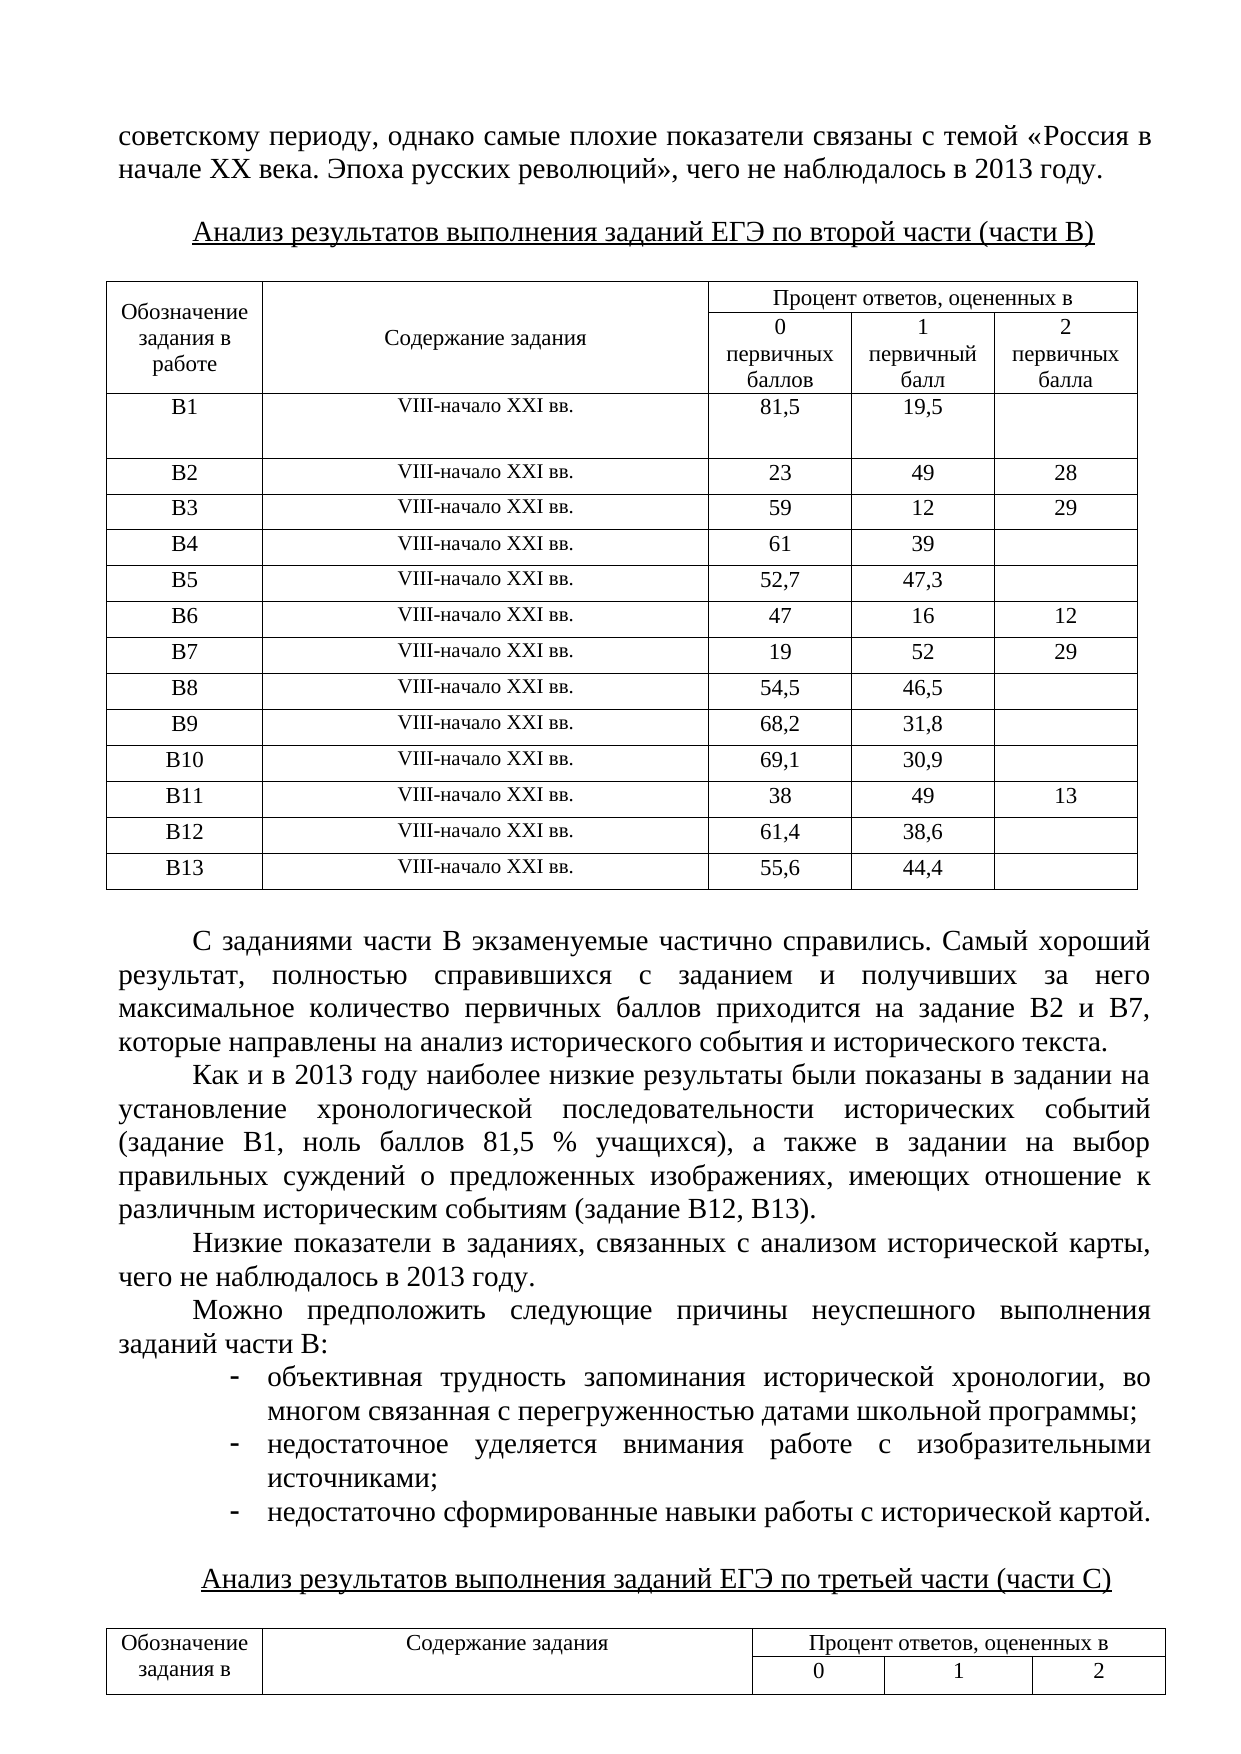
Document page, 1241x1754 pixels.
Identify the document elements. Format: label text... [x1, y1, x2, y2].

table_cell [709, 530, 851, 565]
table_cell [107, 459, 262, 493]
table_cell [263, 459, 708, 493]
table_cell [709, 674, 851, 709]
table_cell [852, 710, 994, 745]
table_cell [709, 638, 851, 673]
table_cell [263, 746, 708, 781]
list Низкие показатели в заданиях, связанных с анализом исторической карты, чего не наблюдалось в 2013 году. [118, 1225, 1152, 1292]
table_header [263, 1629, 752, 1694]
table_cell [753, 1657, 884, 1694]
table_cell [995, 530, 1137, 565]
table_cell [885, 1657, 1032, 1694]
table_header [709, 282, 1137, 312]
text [118, 118, 1152, 185]
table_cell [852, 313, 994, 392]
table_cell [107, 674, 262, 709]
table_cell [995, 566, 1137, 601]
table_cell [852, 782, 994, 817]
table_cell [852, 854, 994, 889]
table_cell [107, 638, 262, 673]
list недостаточно сформированные навыки работы с исторической картой. [229, 1494, 1152, 1527]
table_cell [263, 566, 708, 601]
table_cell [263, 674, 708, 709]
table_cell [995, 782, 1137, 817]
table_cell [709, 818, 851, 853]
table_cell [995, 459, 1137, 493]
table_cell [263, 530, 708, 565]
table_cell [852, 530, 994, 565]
list Как и в 2013 году наиболее низкие результаты были показаны в задании на установление хронологической последовательности исторических событий (задание В1, ноль баллов 81,5 % учащихся), а также в задании на выбор правильных суждений о предложенных изображениях, имеющих отношение к различным историческим событиям (задание В12, В13). [118, 1057, 1152, 1225]
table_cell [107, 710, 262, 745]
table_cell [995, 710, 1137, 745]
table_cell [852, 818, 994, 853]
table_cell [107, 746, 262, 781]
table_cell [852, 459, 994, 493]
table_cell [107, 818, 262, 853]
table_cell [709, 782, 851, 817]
text Анализ результатов выполнения заданий ЕГЭ по второй части (части В) [192, 214, 1152, 247]
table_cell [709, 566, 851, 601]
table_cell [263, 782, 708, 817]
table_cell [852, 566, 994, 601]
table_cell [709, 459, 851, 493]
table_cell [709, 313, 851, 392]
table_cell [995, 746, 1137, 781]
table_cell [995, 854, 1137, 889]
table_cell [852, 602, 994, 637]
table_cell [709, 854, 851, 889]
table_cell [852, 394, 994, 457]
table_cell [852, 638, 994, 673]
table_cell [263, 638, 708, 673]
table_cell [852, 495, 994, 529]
list Анализ результатов выполнения заданий ЕГЭ по третьей части (части С) [201, 1561, 1152, 1594]
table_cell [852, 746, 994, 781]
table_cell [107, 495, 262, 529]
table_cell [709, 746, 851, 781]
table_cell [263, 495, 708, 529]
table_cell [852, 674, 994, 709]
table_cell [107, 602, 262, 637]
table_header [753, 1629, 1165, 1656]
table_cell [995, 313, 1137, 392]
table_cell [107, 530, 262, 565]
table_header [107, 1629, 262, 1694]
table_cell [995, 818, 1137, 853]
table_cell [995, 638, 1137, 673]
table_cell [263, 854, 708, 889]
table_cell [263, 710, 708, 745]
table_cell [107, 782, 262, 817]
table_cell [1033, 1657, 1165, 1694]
list Можно предположить следующие причины неуспешного выполнения заданий части В: [118, 1292, 1152, 1359]
list недостаточное уделяется внимания работе с изобразительными источниками; [229, 1427, 1152, 1494]
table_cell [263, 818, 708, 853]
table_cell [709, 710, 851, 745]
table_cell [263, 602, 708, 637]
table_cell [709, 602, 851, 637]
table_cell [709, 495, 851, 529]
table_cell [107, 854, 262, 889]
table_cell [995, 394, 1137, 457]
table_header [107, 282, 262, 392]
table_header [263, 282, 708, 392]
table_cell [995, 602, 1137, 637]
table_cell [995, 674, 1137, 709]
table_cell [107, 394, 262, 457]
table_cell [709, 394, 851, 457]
list объективная трудность запоминания исторической хронологии, во многом связанная с перегруженностью датами школьной программы; [229, 1359, 1152, 1427]
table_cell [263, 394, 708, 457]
list С заданиями части В экзаменуемые частично справились. Самый хороший результат, полностью справившихся с заданием и получивших за него максимальное количество первичных баллов приходится на задание В2 и В7, которые направлены на анализ исторического события и исторического текста. [118, 923, 1152, 1057]
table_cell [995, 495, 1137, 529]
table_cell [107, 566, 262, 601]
